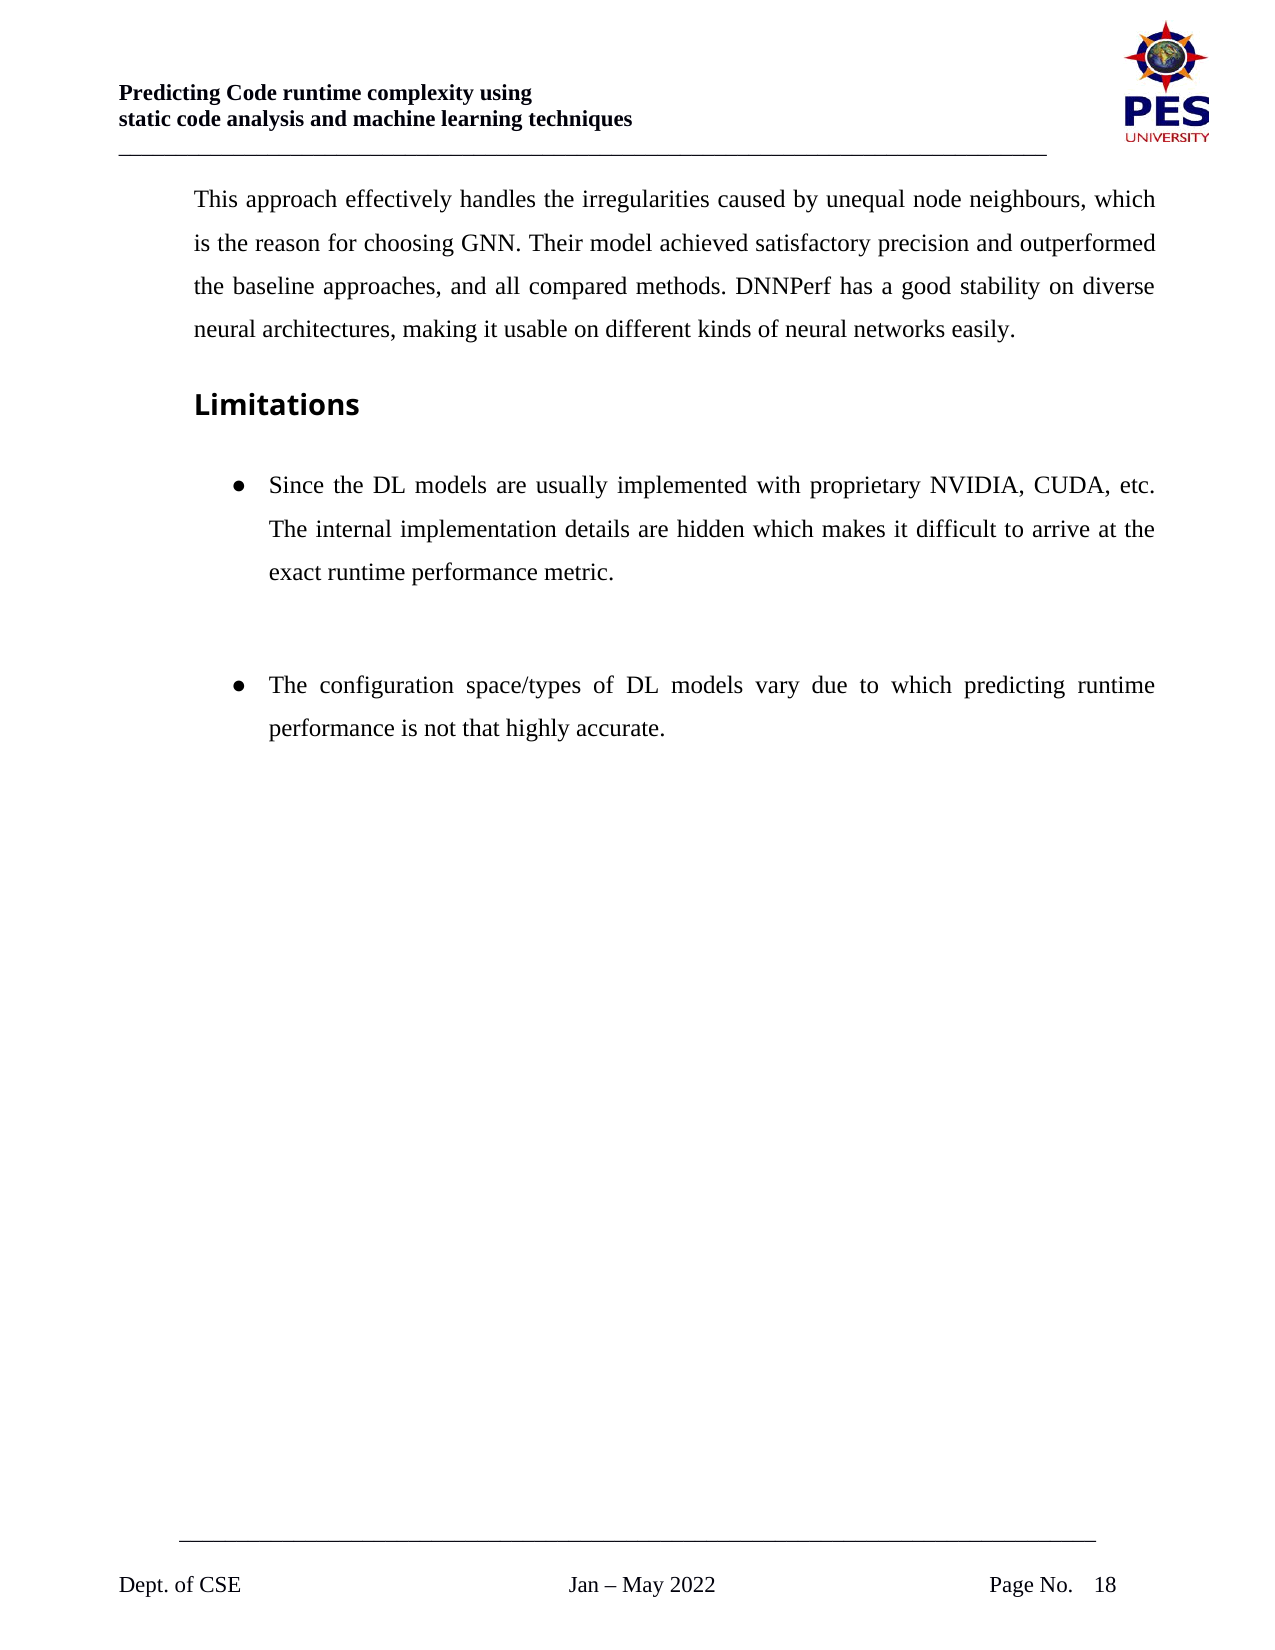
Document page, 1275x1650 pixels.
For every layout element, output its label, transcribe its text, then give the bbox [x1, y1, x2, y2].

list Since the DL models are usually implemented with proprietary NVIDIA, CUDA, etc. The internal implementation details are hidden which makes it difficult to arrive at the exact runtime performance metric. [231, 471, 1156, 586]
list The configuration space/types of DL models vary due to which predicting runtime performance is not that highly accurate. [231, 670, 1156, 742]
text Limitations [118, 384, 1156, 424]
text This approach effectively handles the irregularities caused by unequal node neighbours, which is the reason for choosing GNN. Their model achieved satisfactory precision and outperformed the baseline approaches, and all compared methods. DNNPerf has a good stability on diverse neural architectures, making it usable on different kinds of neural networks easily. [193, 184, 1156, 343]
picture [1123, 20, 1209, 142]
